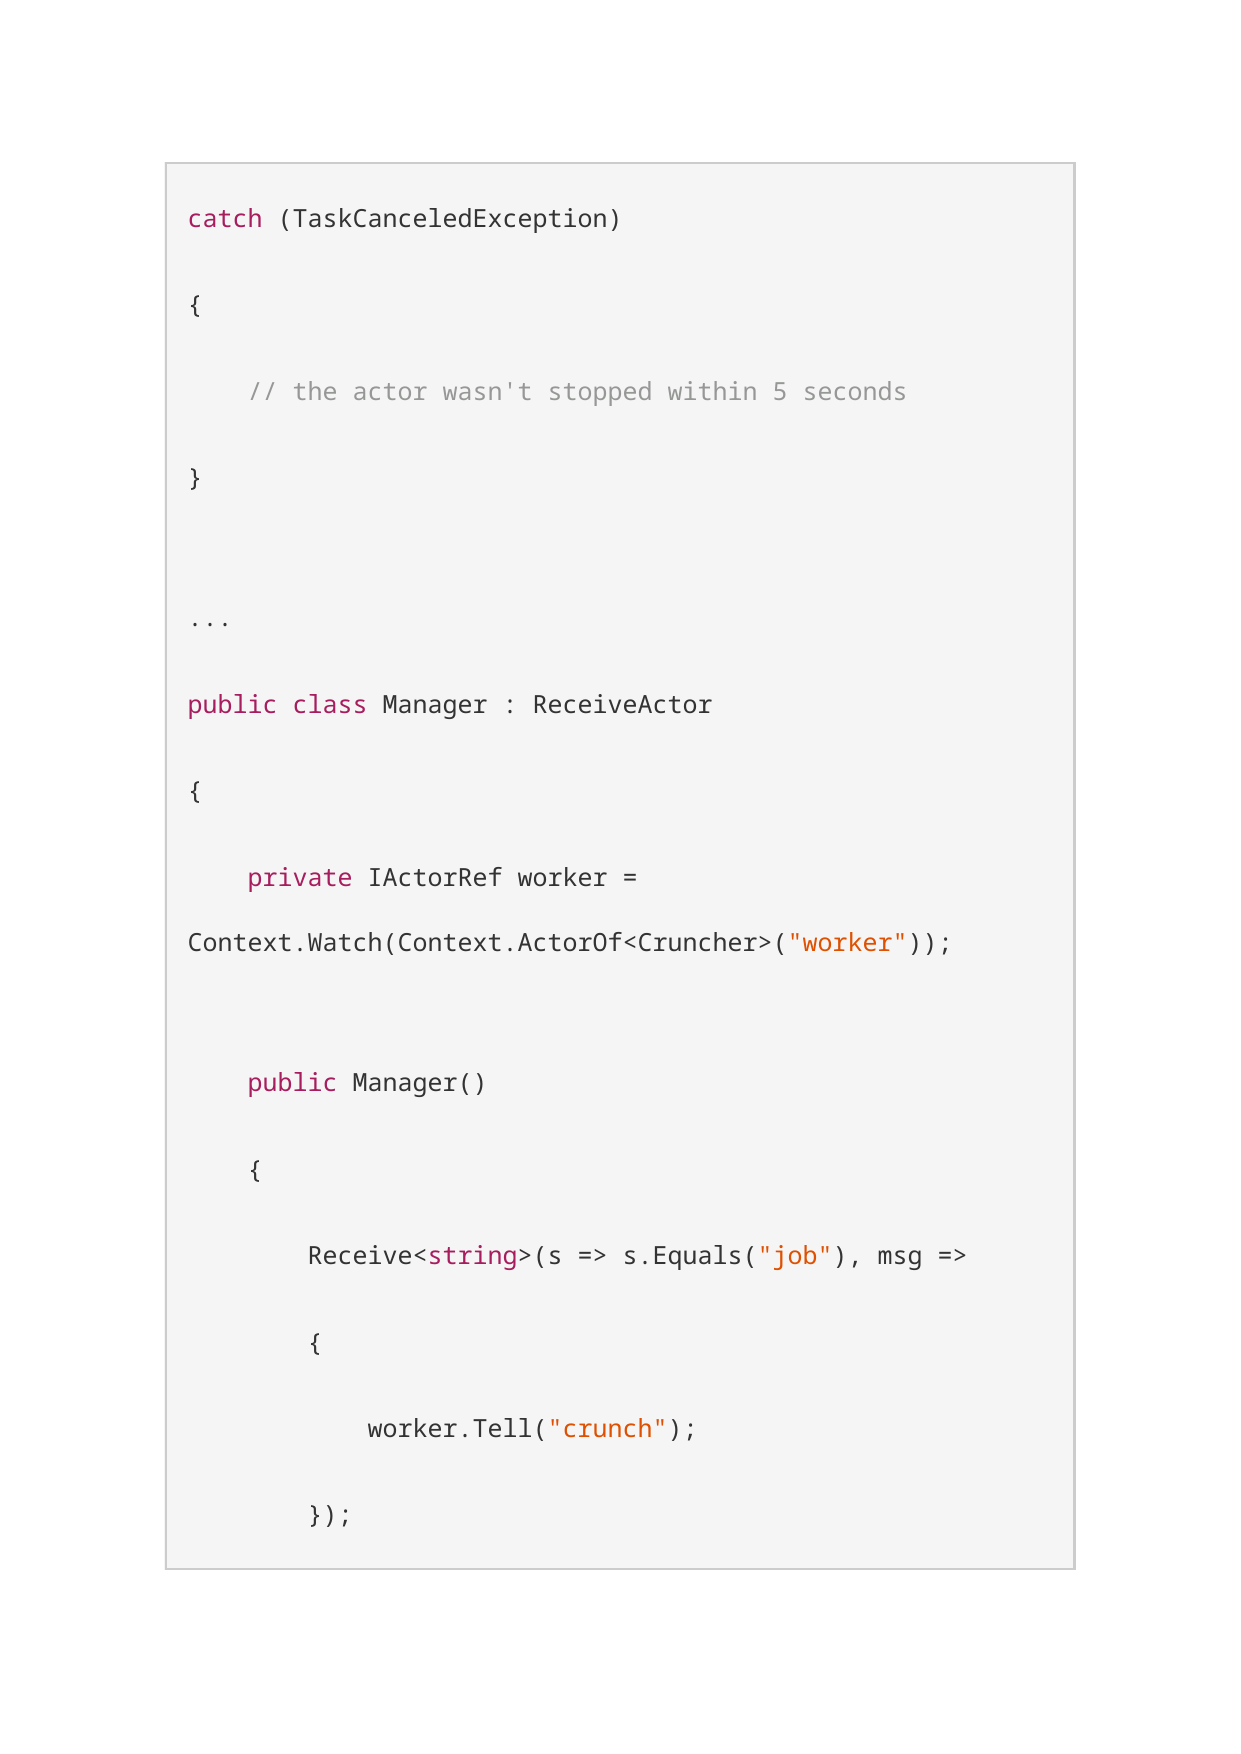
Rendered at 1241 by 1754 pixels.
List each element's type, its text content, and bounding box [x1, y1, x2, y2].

text { [167, 735, 1073, 821]
text catch (TaskCanceledException) [167, 164, 1073, 248]
text }); [167, 1459, 1073, 1568]
text } [167, 421, 1073, 508]
text { [167, 1113, 1073, 1199]
text ... [167, 562, 1073, 648]
text // the actor wasn't stopped within 5 seconds [167, 335, 1073, 421]
text public class Manager : ReceiveActor [167, 648, 1073, 735]
text worker.Tell("crunch"); [167, 1372, 1073, 1459]
text { [167, 1286, 1073, 1372]
text private IActorRef worker = Context.Watch(Context.ActorOf<Cruncher>("worker")); [167, 821, 1073, 973]
text public Manager() [167, 1027, 1073, 1113]
text { [167, 248, 1073, 335]
text Receive<string>(s => s.Equals("job"), msg => [167, 1199, 1073, 1286]
